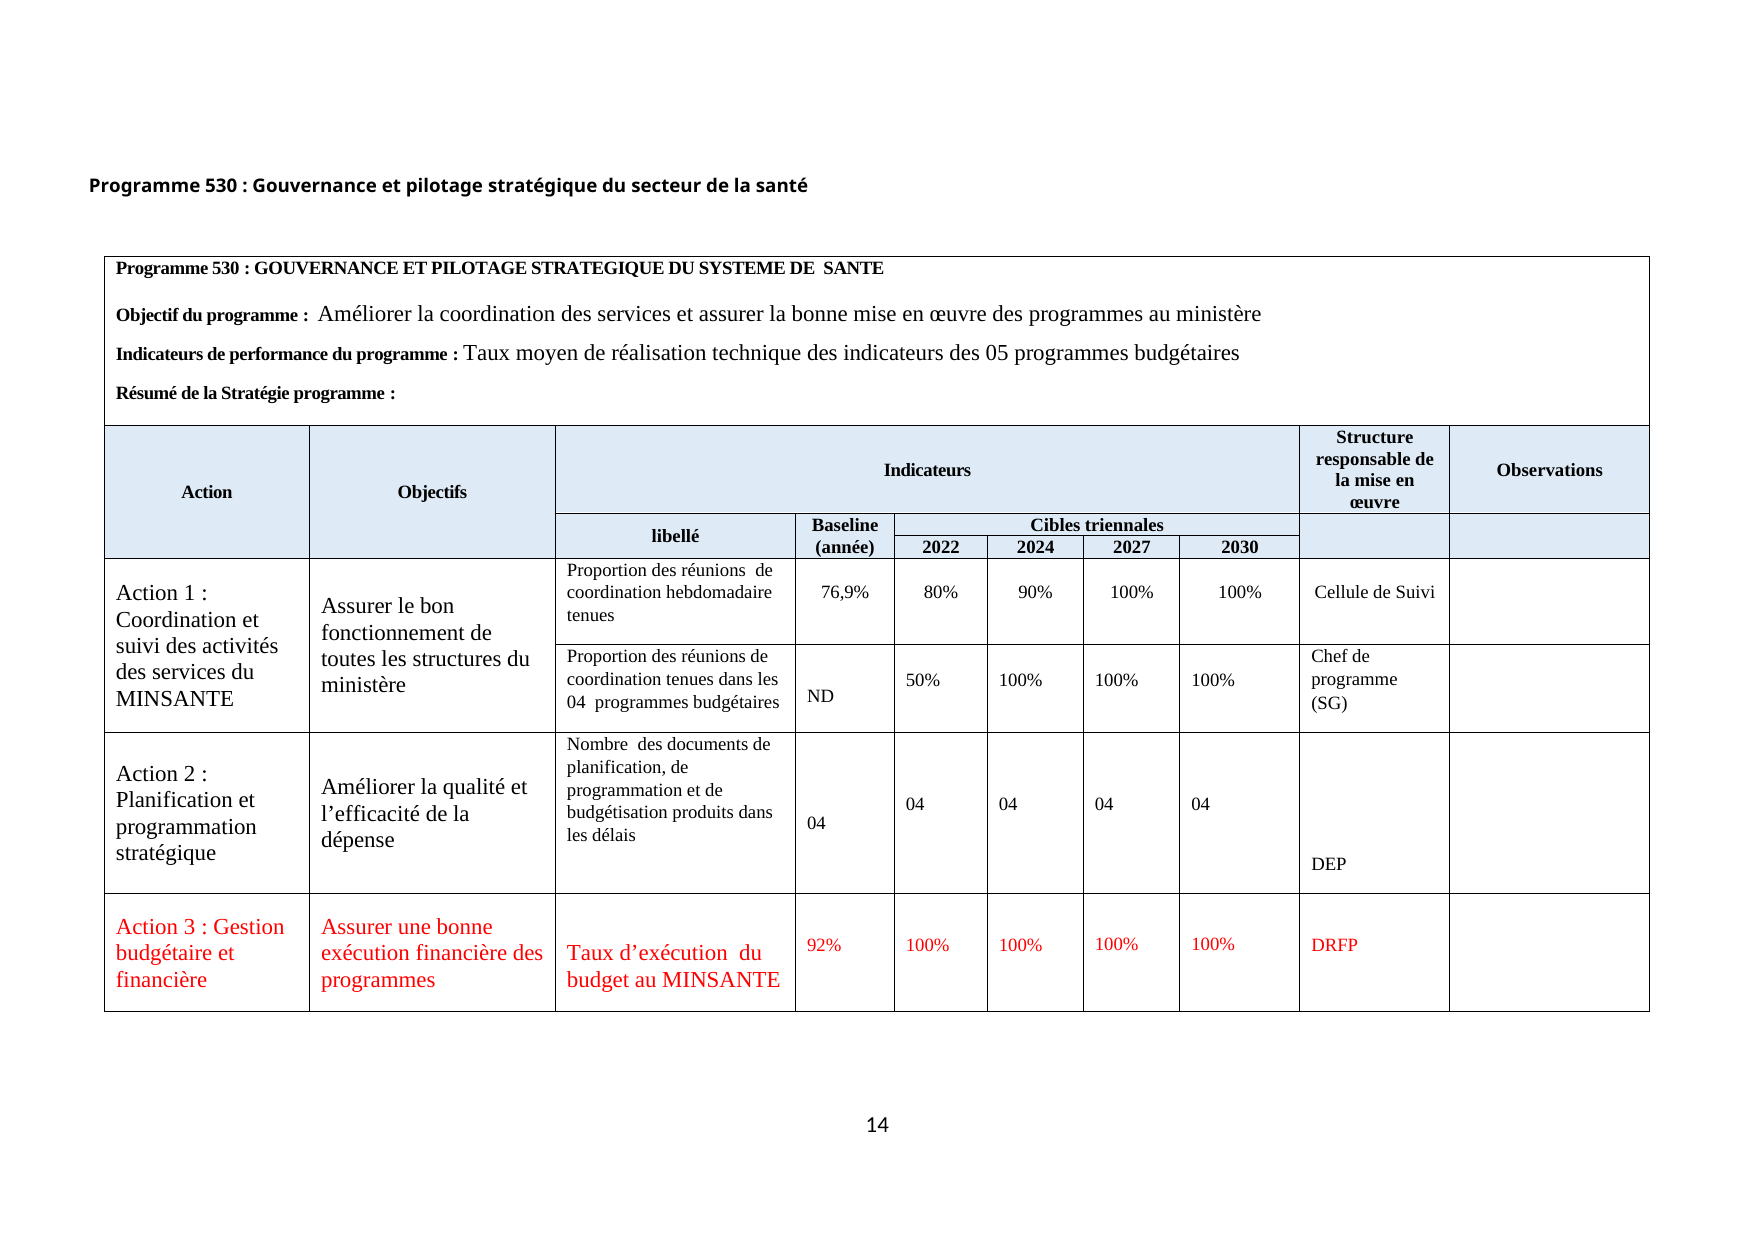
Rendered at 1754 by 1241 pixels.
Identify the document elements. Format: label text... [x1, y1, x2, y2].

table_cell Cibles triennales [895, 514, 1299, 535]
table_cell 100% [1084, 894, 1179, 1011]
table_cell 76,9% [796, 559, 894, 644]
table_cell Observations [1450, 426, 1649, 512]
table_cell ND [796, 645, 894, 732]
table_cell 04 [895, 733, 987, 893]
table_cell libellé [556, 514, 795, 558]
table_cell 100% [988, 894, 1083, 1011]
table_cell 2022 [895, 536, 987, 558]
table_cell Cellule de Suivi [1300, 559, 1449, 644]
table_cell 100% [1084, 559, 1179, 644]
table_cell Action [105, 426, 309, 558]
table_cell Action 2 : Planification et programmation stratégique [105, 733, 309, 893]
table_cell 2024 [988, 536, 1083, 558]
table_cell Taux d’exécution du budget au MINSANTE [556, 894, 795, 1011]
table_cell Nombre des documents de planification, de programmation et de budgétisation produits dans les délais [556, 733, 795, 893]
table_cell 04 [1180, 733, 1299, 893]
table_cell 04 [1084, 733, 1179, 893]
table_cell [1450, 559, 1649, 644]
text Programme 530 : Gouvernance et pilotage stratégique du secteur de la santé [89, 173, 1665, 198]
table_cell 04 [988, 733, 1083, 893]
table_cell [1450, 514, 1649, 558]
table_cell Action 1 : Coordination et suivi des activités des services du MINSANTE [105, 559, 309, 732]
table_cell Baseline (année) [796, 514, 894, 558]
table_cell Structure responsable de la mise en œuvre [1300, 426, 1449, 512]
table_cell 100% [1084, 645, 1179, 732]
table_cell Action 3 : Gestion budgétaire et financière [105, 894, 309, 1011]
table_cell 100% [1180, 894, 1299, 1011]
table_cell Améliorer la qualité et l’efficacité de la dépense [310, 733, 555, 893]
table_cell 90% [988, 559, 1083, 644]
table_cell 80% [895, 559, 987, 644]
table_cell 04 [796, 733, 894, 893]
table_cell Chef de programme (SG) [1300, 645, 1449, 732]
table_cell 100% [895, 894, 987, 1011]
table_cell Assurer une bonne exécution financière des programmes [310, 894, 555, 1011]
table_header Programme 530 : GOUVERNANCE ET PILOTAGE STRATEGIQUE DU SYSTEME DE SANTE Objectif du programme : Améliorer la coordination des services et assurer la bonne mise en œuvre des programmes au ministère Indicateurs de performance du programme : Taux moyen de réalisation technique des indicateurs des 05 programmes budgétaires Résumé de la Stratégie programme : [105, 257, 1649, 425]
table_cell 2027 [1084, 536, 1179, 558]
table_cell 100% [1180, 559, 1299, 644]
table_cell [1300, 514, 1449, 558]
table_cell 100% [1180, 645, 1299, 732]
table_cell DRFP [1300, 894, 1449, 1011]
table_cell 100% [988, 645, 1083, 732]
table_cell Proportion des réunions de coordination tenues dans les 04 programmes budgétaires [556, 645, 795, 732]
table_cell DEP [1300, 733, 1449, 893]
table_cell [1450, 894, 1649, 1011]
table_cell Proportion des réunions de coordination hebdomadaire tenues [556, 559, 795, 644]
table_cell [1450, 733, 1649, 893]
table_cell Objectifs [310, 426, 555, 558]
table_cell 2030 [1180, 536, 1299, 558]
table_cell Assurer le bon fonctionnement de toutes les structures du ministère [310, 559, 555, 732]
table_cell 92% [796, 894, 894, 1011]
table_cell [1450, 645, 1649, 732]
table_cell Indicateurs [556, 426, 1299, 512]
table_cell 50% [895, 645, 987, 732]
